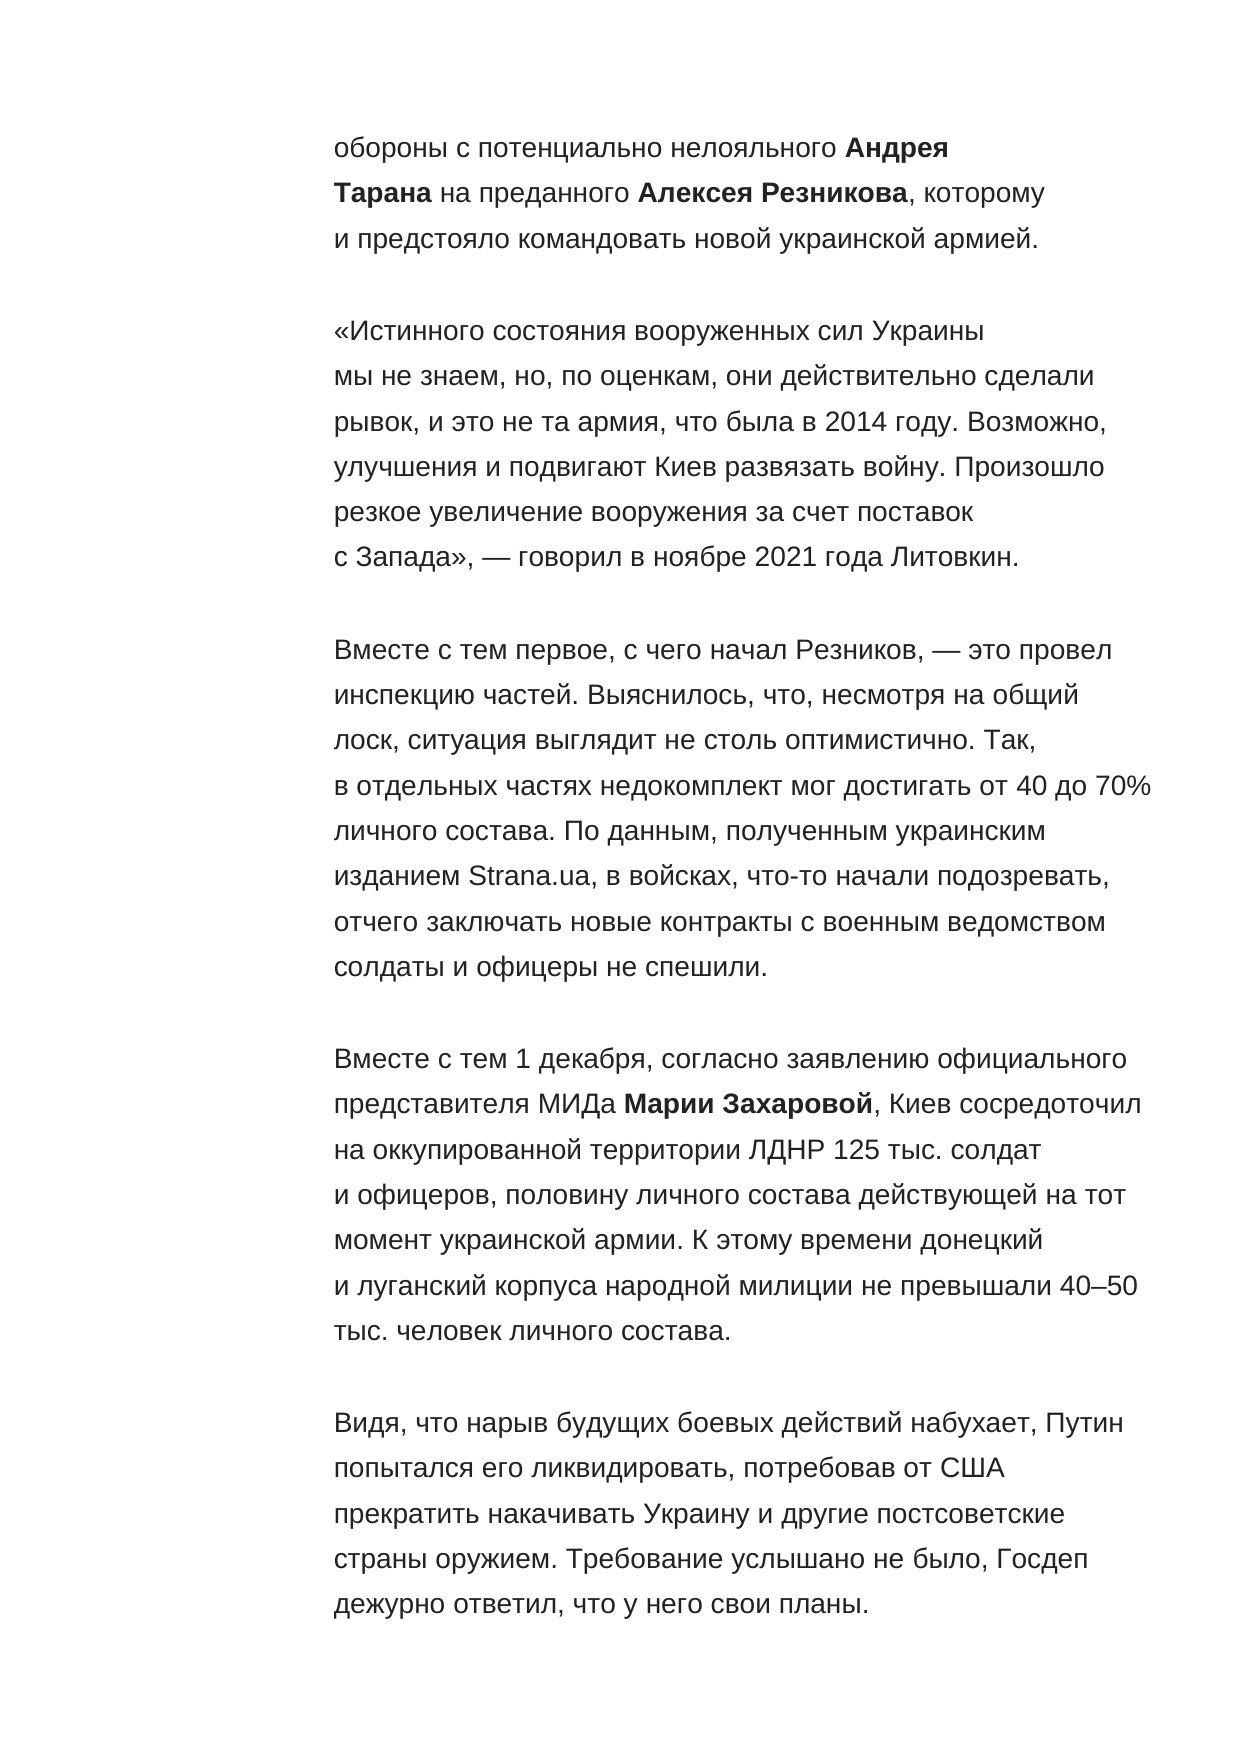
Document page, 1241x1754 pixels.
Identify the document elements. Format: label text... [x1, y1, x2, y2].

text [333, 118, 1152, 254]
text Вместе с тем 1 декабря, согласно заявлению официального представителя МИДа Марии Захаровой, Киев сосредоточил на оккупированной территории ЛДНР 125 тыс. солдат и офицеров, половину личного состава действующей на тот момент украинской армии. К этому времени донецкий и луганский корпуса народной милиции не превышали 40–50 тыс. человек личного состава. [333, 1029, 1152, 1346]
text «Истинного состояния вооруженных сил Украины мы не знаем, но, по оценкам, они действительно сделали рывок, и это не та армия, что была в 2014 году. Возможно, улучшения и подвигают Киев развязать войну. Произошло резкое увеличение вооружения за счет поставок с Запада», — говорил в ноябре 2021 года Литовкин. [333, 301, 1152, 573]
text Видя, что нарыв будущих боевых действий набухает, Путин попытался его ликвидировать, потребовав от США прекратить накачивать Украину и другие постсоветские страны оружием. Требование услышано не было, Госдеп дежурно ответил, что у него свои планы. [333, 1393, 1152, 1620]
text Вместе с тем первое, с чего начал Резников, — это провел инспекцию частей. Выяснилось, что, несмотря на общий лоск, ситуация выглядит не столь оптимистично. Так, в отдельных частях недокомплект мог достигать от 40 до 70% личного состава. По данным, полученным украинским изданием Strana.ua, в войсках, что-то начали подозревать, отчего заключать новые контракты с военным ведомством солдаты и офицеры не спешили. [333, 620, 1152, 982]
